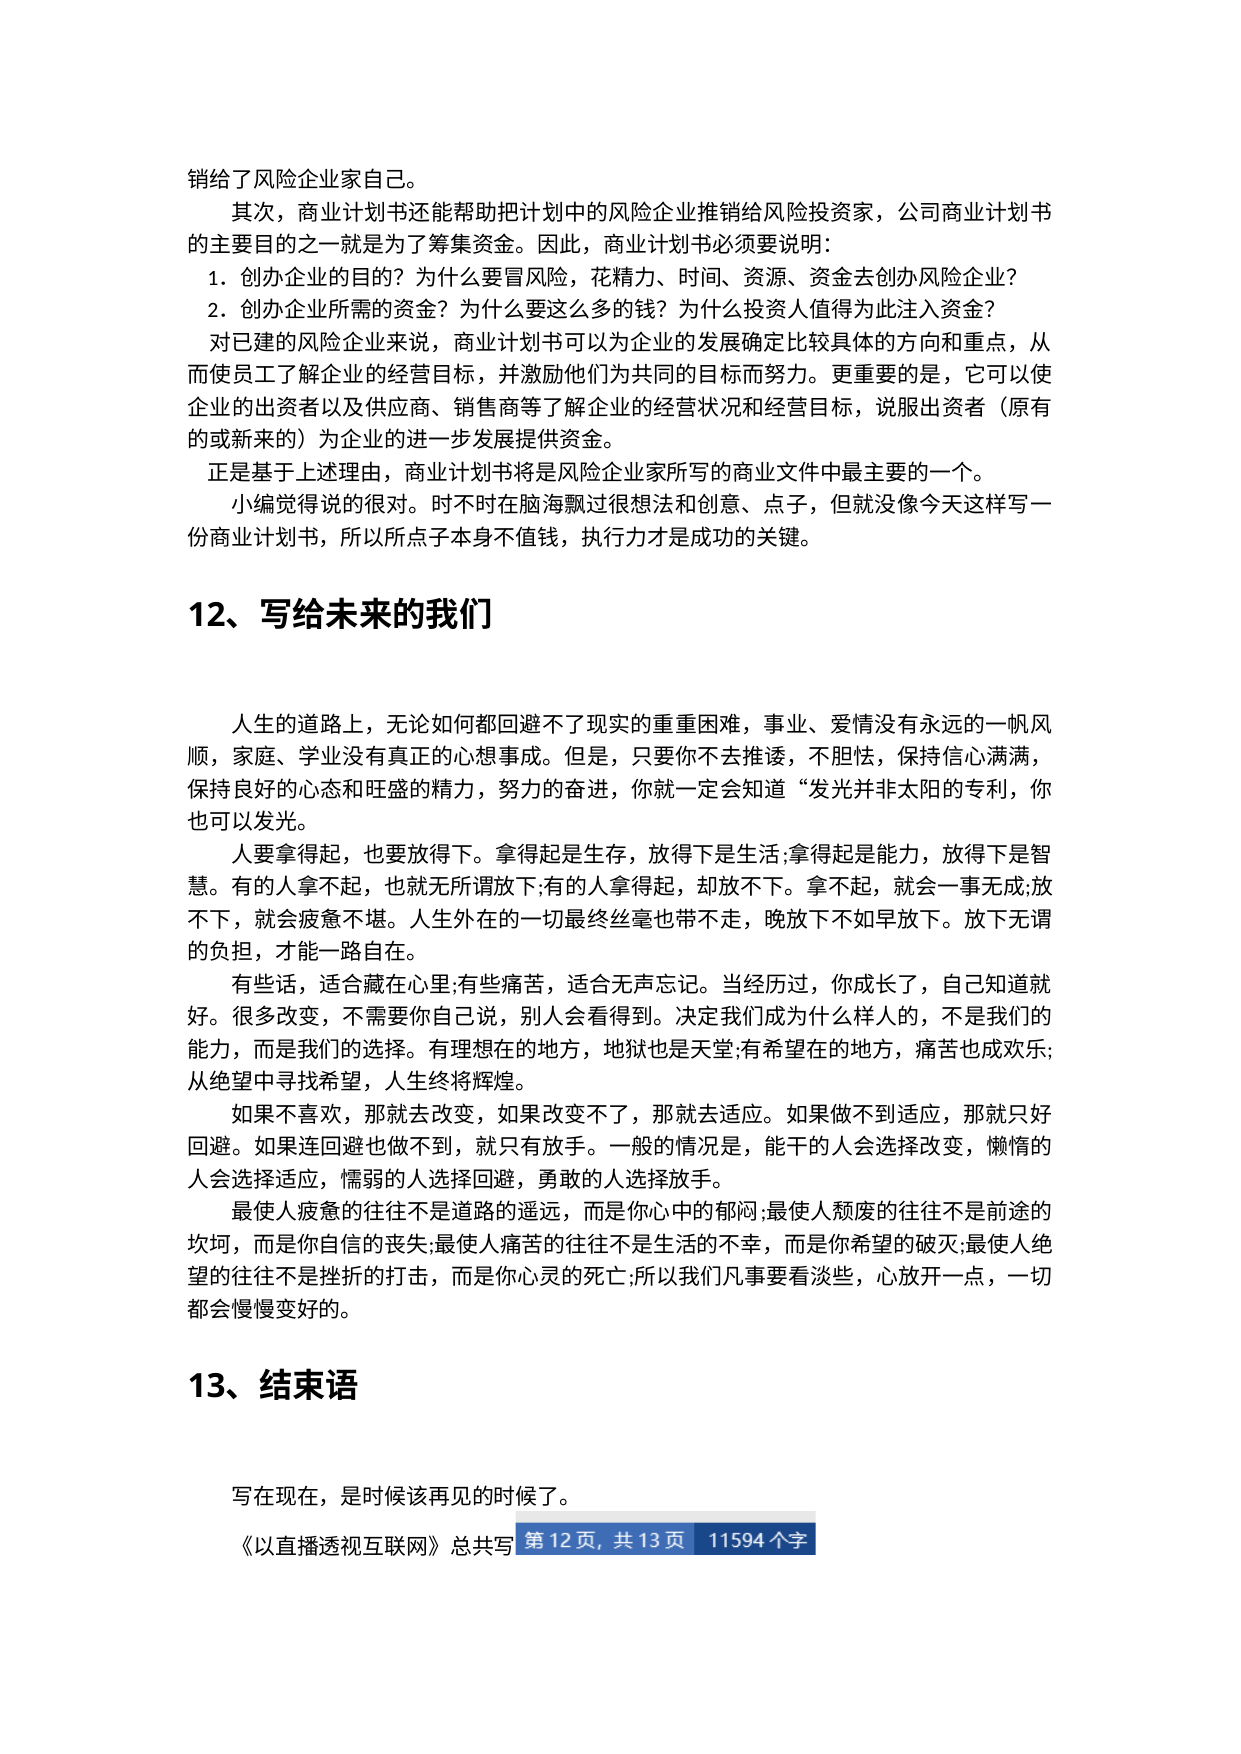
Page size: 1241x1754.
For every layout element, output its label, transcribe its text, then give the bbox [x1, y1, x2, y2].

text 人要拿得起，也要放得下。拿得起是生存，放得下是生活;拿得起是能力，放得下是智慧。有的人拿不起，也就无所谓放下;有的人拿得起，却放不下。拿不起，就会一事无成;放不下，就会疲惫不堪。人生外在的一切最终丝毫也带不走，晚放下不如早放下。放下无谓的负担，才能一路自在。 [187, 836, 1053, 966]
text 《以直播透视互联网》总共写 [187, 1511, 1053, 1576]
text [187, 162, 1053, 194]
text 有些话，适合藏在心里;有些痛苦，适合无声忘记。当经历过，你成长了，自己知道就好。很多改变，不需要你自己说，别人会看得到。决定我们成为什么样人的，不是我们的能力，而是我们的选择。有理想在的地方，地狱也是天堂;有希望在的地方，痛苦也成欢乐;从绝望中寻找希望，人生终将辉煌。 [187, 966, 1053, 1096]
subtitle 13、结束语 [187, 1351, 1053, 1416]
text 小编觉得说的很对。时不时在脑海飘过很想法和创意、点子，但就没像今天这样写一份商业计划书，所以所点子本身不值钱，执行力才是成功的关键。 [187, 487, 1053, 552]
text 其次，商业计划书还能帮助把计划中的风险企业推销给风险投资家，公司商业计划书的主要目的之一就是为了筹集资金。因此，商业计划书必须要说明： 1．创办企业的目的？为什么要冒风险，花精力、时间、资源、资金去创办风险企业？ 2．创办企业所需的资金？为什么要这么多的钱？为什么投资人值得为此注入资金？ 对已建的风险企业来说，商业计划书可以为企业的发展确定比较具体的方向和重点，从而使员工了解企业的经营目标，并激励他们为共同的目标而努力。更重要的是，它可以使企业的出资者以及供应商、销售商等了解企业的经营状况和经营目标，说服出资者（原有的或新来的）为企业的进一步发展提供资金。 正是基于上述理由，商业计划书将是风险企业家所写的商业文件中最主要的一个。 [187, 194, 1053, 487]
picture [515, 1511, 816, 1555]
text 如果不喜欢，那就去改变，如果改变不了，那就去适应。如果做不到适应，那就只好回避。如果连回避也做不到，就只有放手。一般的情况是，能干的人会选择改变，懒惰的人会选择适应，懦弱的人选择回避，勇敢的人选择放手。 [187, 1096, 1053, 1194]
text 人生的道路上，无论如何都回避不了现实的重重困难，事业、爱情没有永远的一帆风顺，家庭、学业没有真正的心想事成。但是，只要你不去推诿，不胆怯，保持信心满满，保持良好的心态和旺盛的精力，努力的奋进，你就一定会知道“发光并非太阳的专利，你也可以发光。 [187, 706, 1053, 836]
text 最使人疲惫的往往不是道路的遥远，而是你心中的郁闷;最使人颓废的往往不是前途的坎坷，而是你自信的丧失;最使人痛苦的往往不是生活的不幸，而是你希望的破灭;最使人绝望的往往不是挫折的打击，而是你心灵的死亡;所以我们凡事要看淡些，心放开一点，一切都会慢慢变好的。 [187, 1194, 1053, 1324]
text 写在现在，是时候该再见的时候了。 [187, 1478, 1053, 1511]
subtitle 12、写给未来的我们 [187, 579, 1053, 644]
